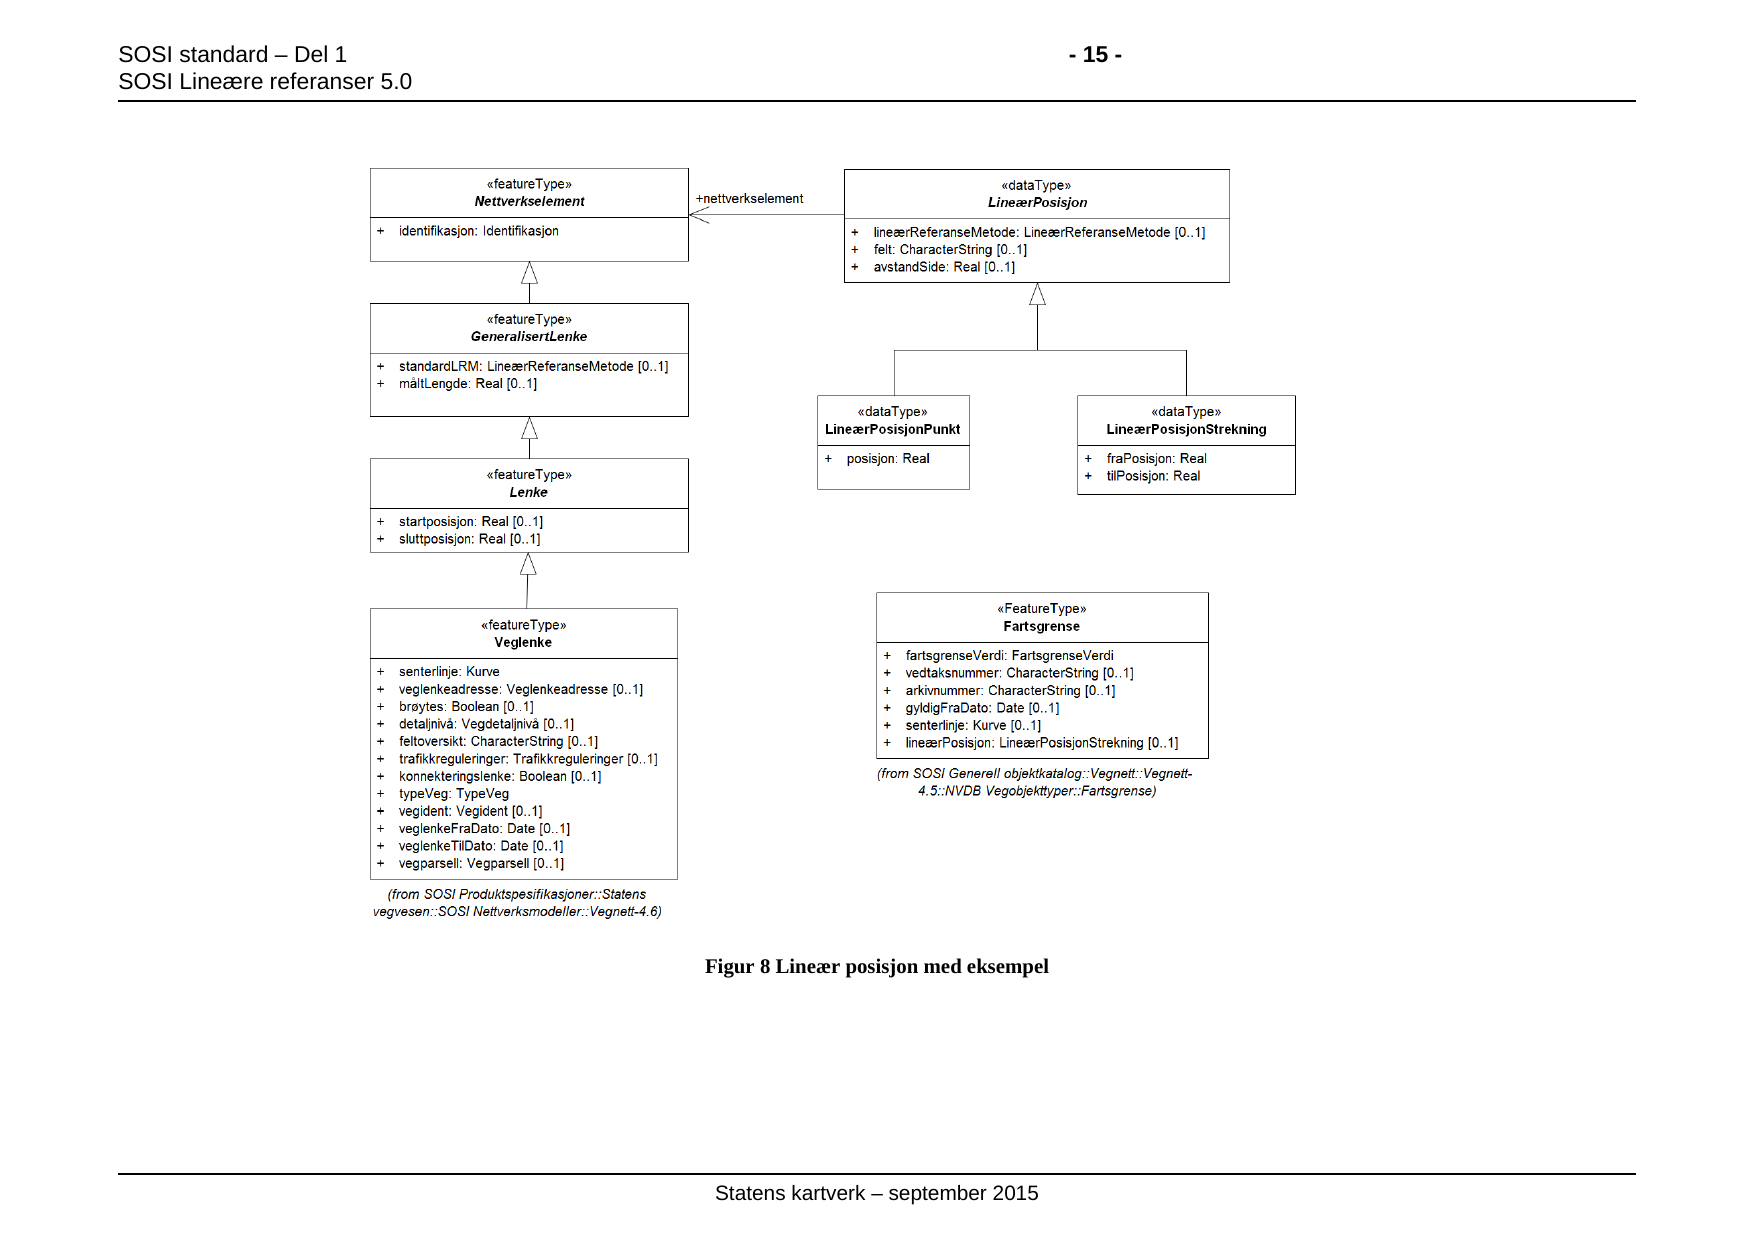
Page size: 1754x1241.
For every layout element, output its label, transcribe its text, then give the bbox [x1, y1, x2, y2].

picture [356, 154, 1309, 942]
